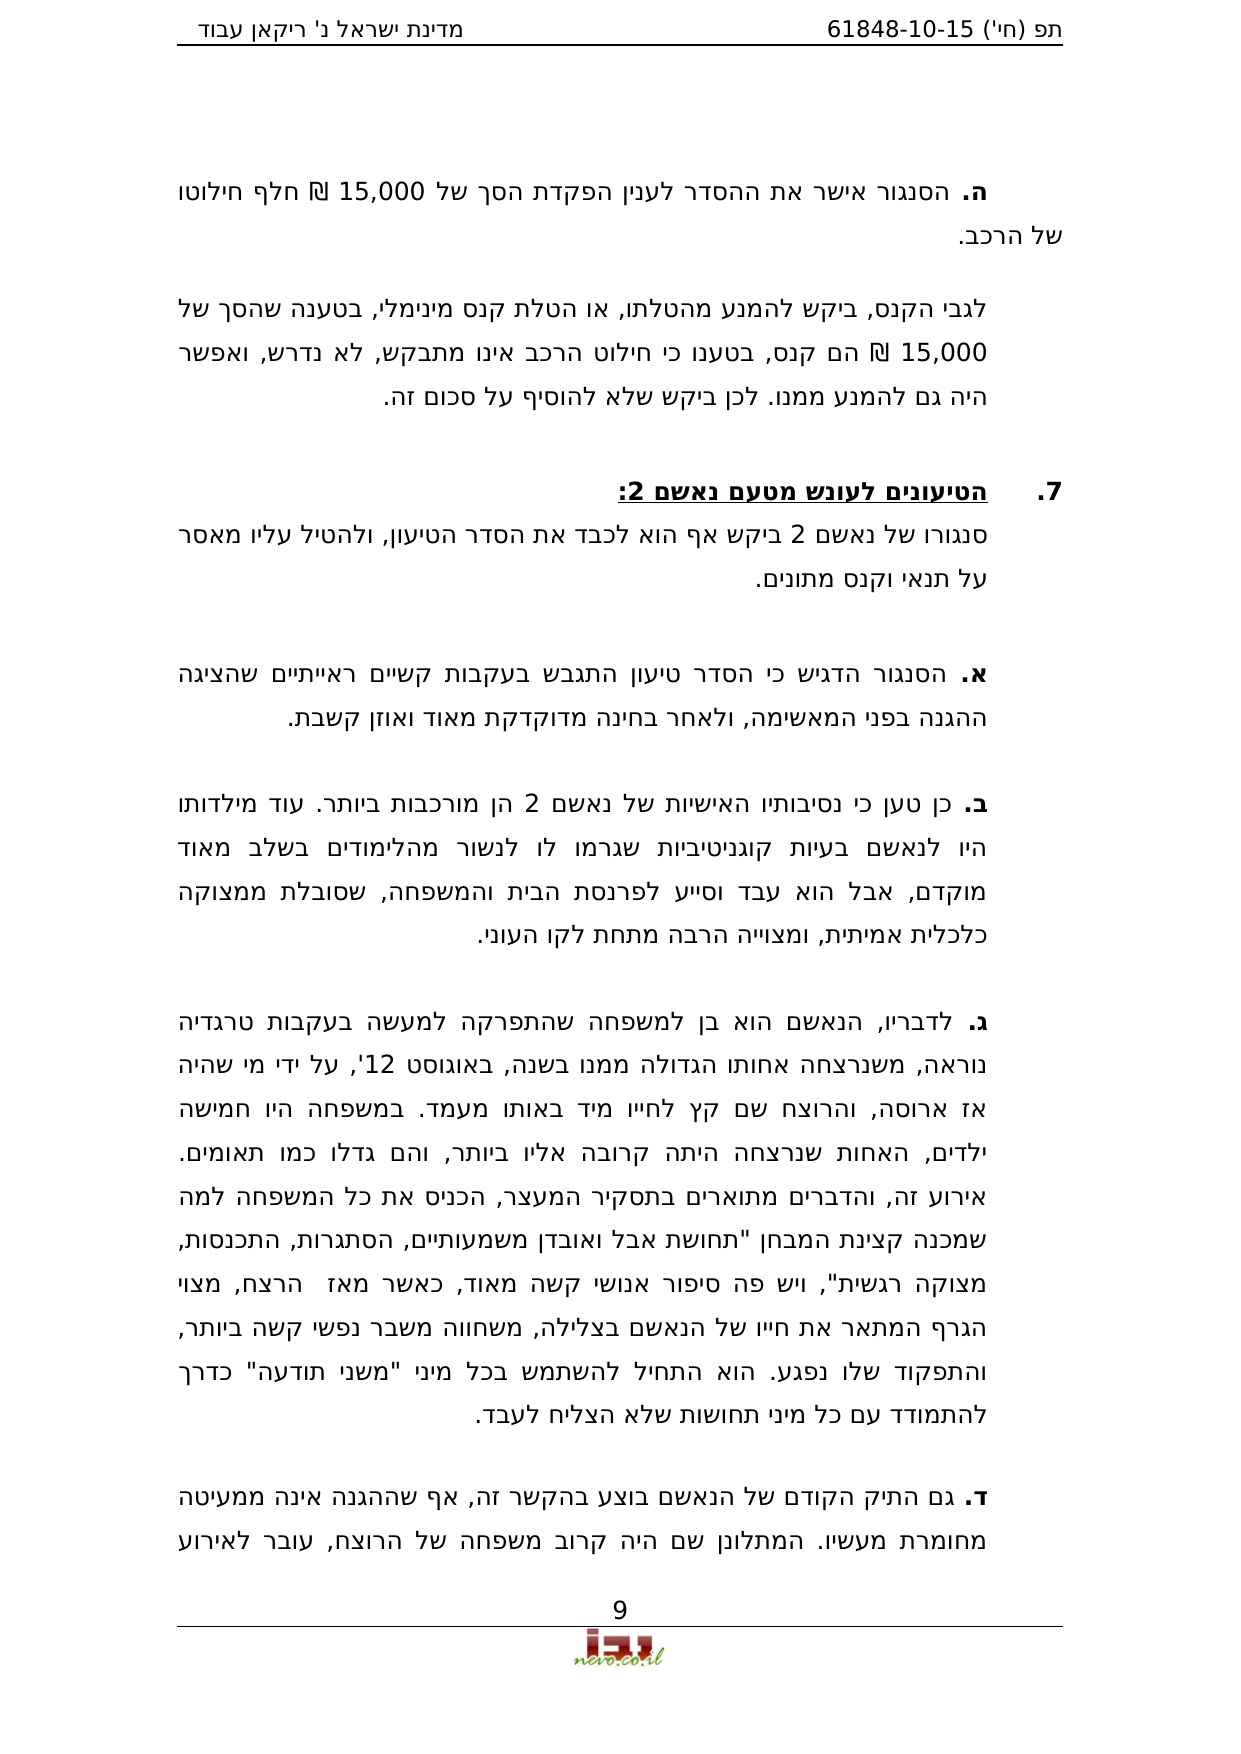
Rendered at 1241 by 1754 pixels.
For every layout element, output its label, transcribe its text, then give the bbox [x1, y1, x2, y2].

text ב. כן טען כי נסיבותיו האישיות של נאשם 2 הן מורכבות ביותר. עוד מילדותו היו לנאשם בעיות קוגניטיביות שגרמו לו לנשור מהלימודים בשלב מאוד מוקדם, אבל הוא עבד וסייע לפרנסת הבית והמשפחה, שסובלת ממצוקה כלכלית אמיתית, ומצוייה הרבה מתחת לקו העוני. [177, 789, 988, 949]
text א. הסנגור הדגיש כי הסדר טיעון התגבש בעקבות קשיים ראייתיים שהציגה ההגנה בפני המאשימה, ולאחר בחינה מדוקדקת מאוד ואוזן קשבת. [177, 659, 988, 732]
text ה. הסנגור אישר את ההסדר לענין הפקדת הסך של 15,000 ₪ חלף חילוטו של הרכב. [177, 177, 1063, 250]
text 7. הטיעונים לעונש מטעם נאשם 2: [177, 477, 1063, 506]
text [177, 1482, 988, 1555]
picture [574, 1628, 666, 1667]
text סנגורו של נאשם 2 ביקש אף הוא לכבד את הסדר הטיעון, ולהטיל עליו מאסר על תנאי וקנס מתונים. [177, 521, 988, 593]
text לגבי הקנס, ביקש להמנע מהטלתו, או הטלת קנס מינימלי, בטענה שהסך של 15,000 ₪ הם קנס, בטענו כי חילוט הרכב אינו מתבקש, לא נדרש, ואפשר היה גם להמנע ממנו. לכן ביקש שלא להוסיף על סכום זה. [177, 294, 988, 411]
text ג. לדבריו, הנאשם הוא בן למשפחה שהתפרקה למעשה בעקבות טרגדיה נוראה, משנרצחה אחותו הגדולה ממנו בשנה, באוגוסט 12', על ידי מי שהיה אז ארוסה, והרוצח שם קץ לחייו מיד באותו מעמד. במשפחה היו חמישה ילדים, האחות שנרצחה היתה קרובה אליו ביותר, והם גדלו כמו תאומים. אירוע זה, והדברים מתוארים בתסקיר המעצר, הכניס את כל המשפחה למה שמכנה קצינת המבחן "תחושת אבל ואובדן משמעותיים, הסתגרות, התכנסות, מצוקה רגשית", ויש פה סיפור אנושי קשה מאוד, כאשר מאז הרצח, מצוי הגרף המתאר את חייו של הנאשם בצלילה, משחווה משבר נפשי קשה ביותר, והתפקוד שלו נפגע. הוא התחיל להשתמש בכל מיני "משני תודעה" כדרך להתמודד עם כל מיני תחושות שלא הצליח לעבד. [177, 1007, 988, 1430]
